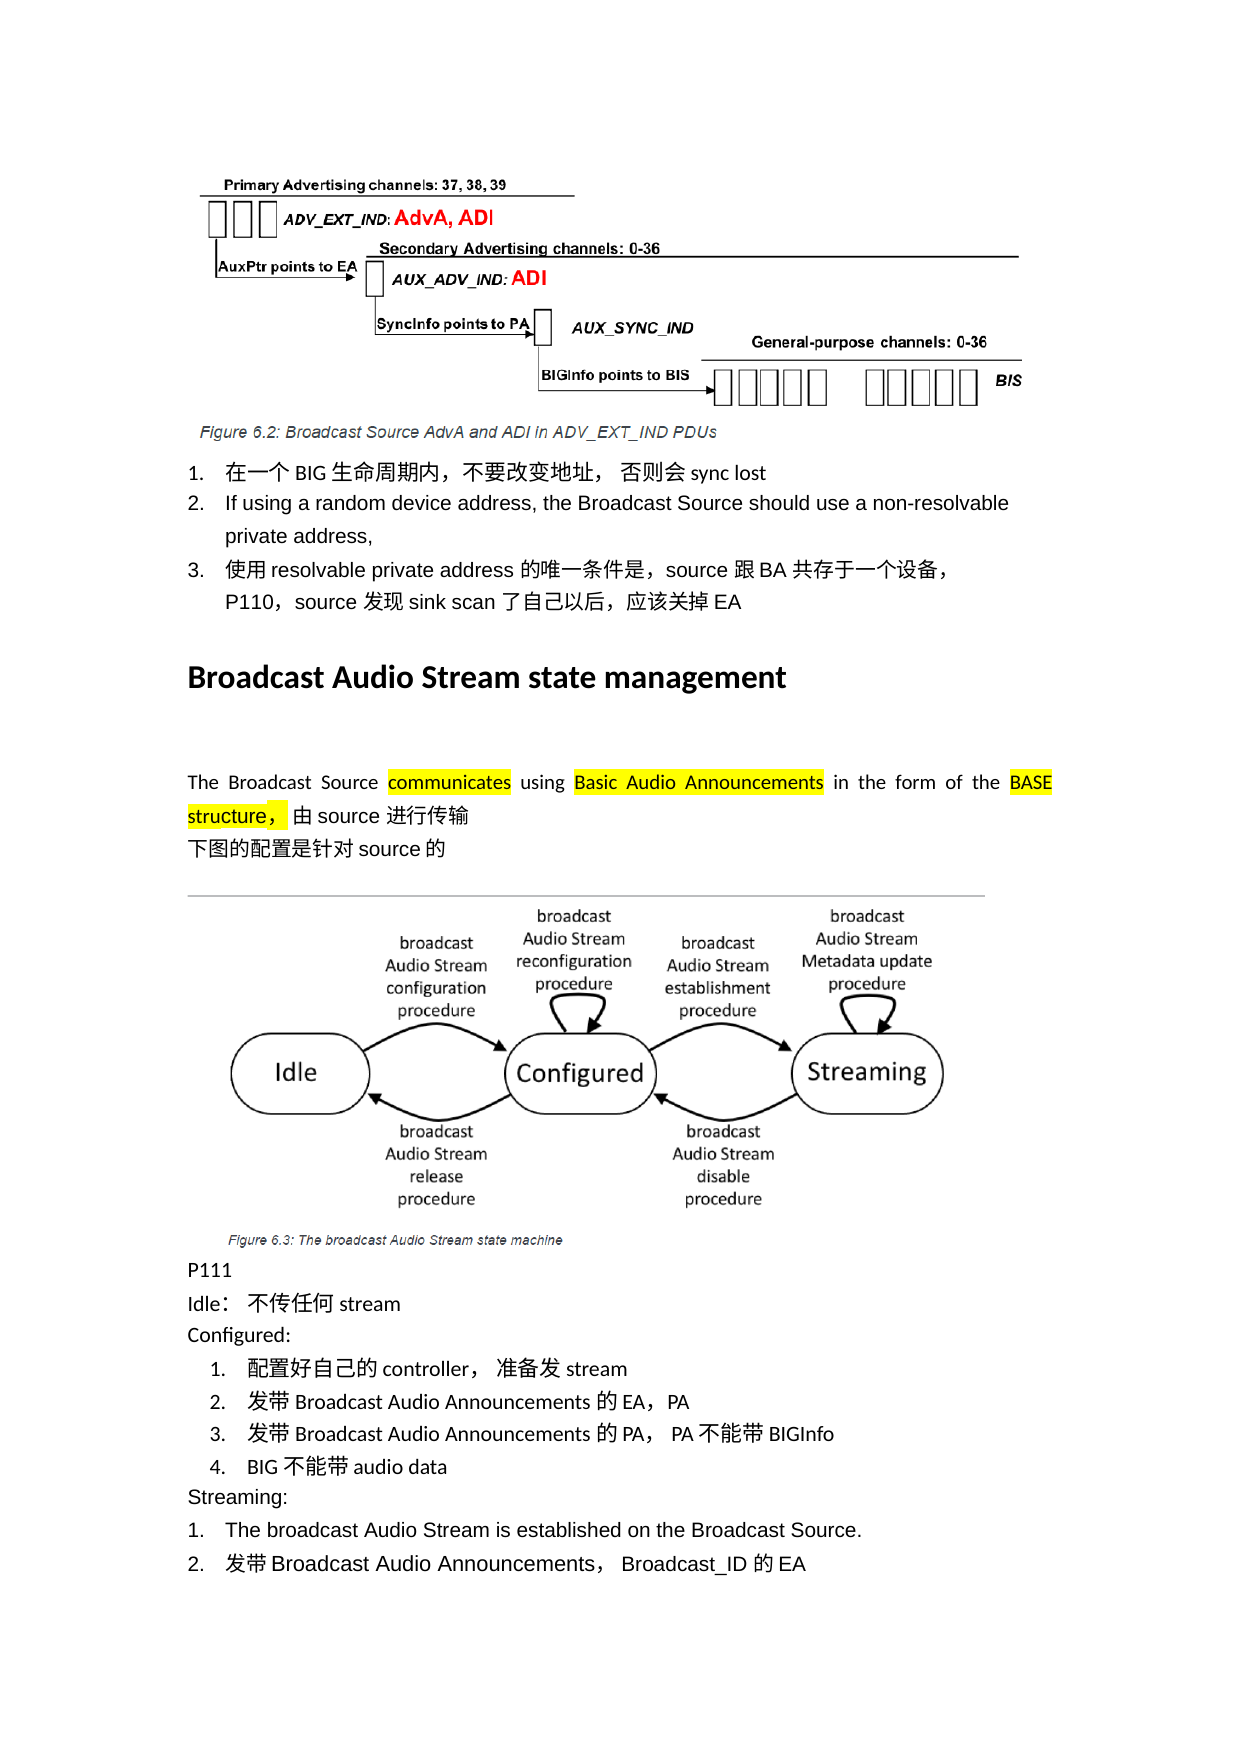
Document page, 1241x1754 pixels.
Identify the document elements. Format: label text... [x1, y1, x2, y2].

list 发带Broadcast Audio Announcements 的EA，PA [209, 1383, 1053, 1416]
text 下图的配置是针对source的 [187, 831, 1053, 863]
picture [187, 162, 1053, 452]
list Configured: [187, 1318, 1053, 1351]
list 使用resolvable private address 的唯一条件是，source 跟BA 共存于一个设备，P110，source 发现sink scan 了自己以后，应该关掉EA [187, 552, 1053, 617]
list 在一个BIG 生命周期内，不要改变地址， 否则会sync lost [187, 454, 1053, 487]
list 配置好自己的controller， 准备发stream [209, 1351, 1053, 1383]
text The Broadcast Source communicates using Basic Audio Announcements in the form of the BASE structure， 由source 进行传输 [187, 766, 1053, 831]
list If using a random device address, the Broadcast Source should use a non-resolvable private address, [187, 487, 1053, 552]
text Streaming: [187, 1481, 1053, 1513]
picture [187, 895, 985, 1251]
list BIG 不能带audio data [209, 1448, 1053, 1481]
list 发带Broadcast Audio Announcements 的PA， PA 不能带BIGInfo [209, 1416, 1053, 1448]
list 发带Broadcast Audio Announcements， Broadcast_ID 的EA [187, 1546, 1053, 1578]
list The broadcast Audio Stream is established on the Broadcast Source. [187, 1513, 1053, 1546]
subtitle Broadcast Audio Stream state management [187, 644, 1053, 709]
list Idle： 不传任何stream [187, 1286, 1053, 1318]
list P111 [187, 1253, 1053, 1286]
